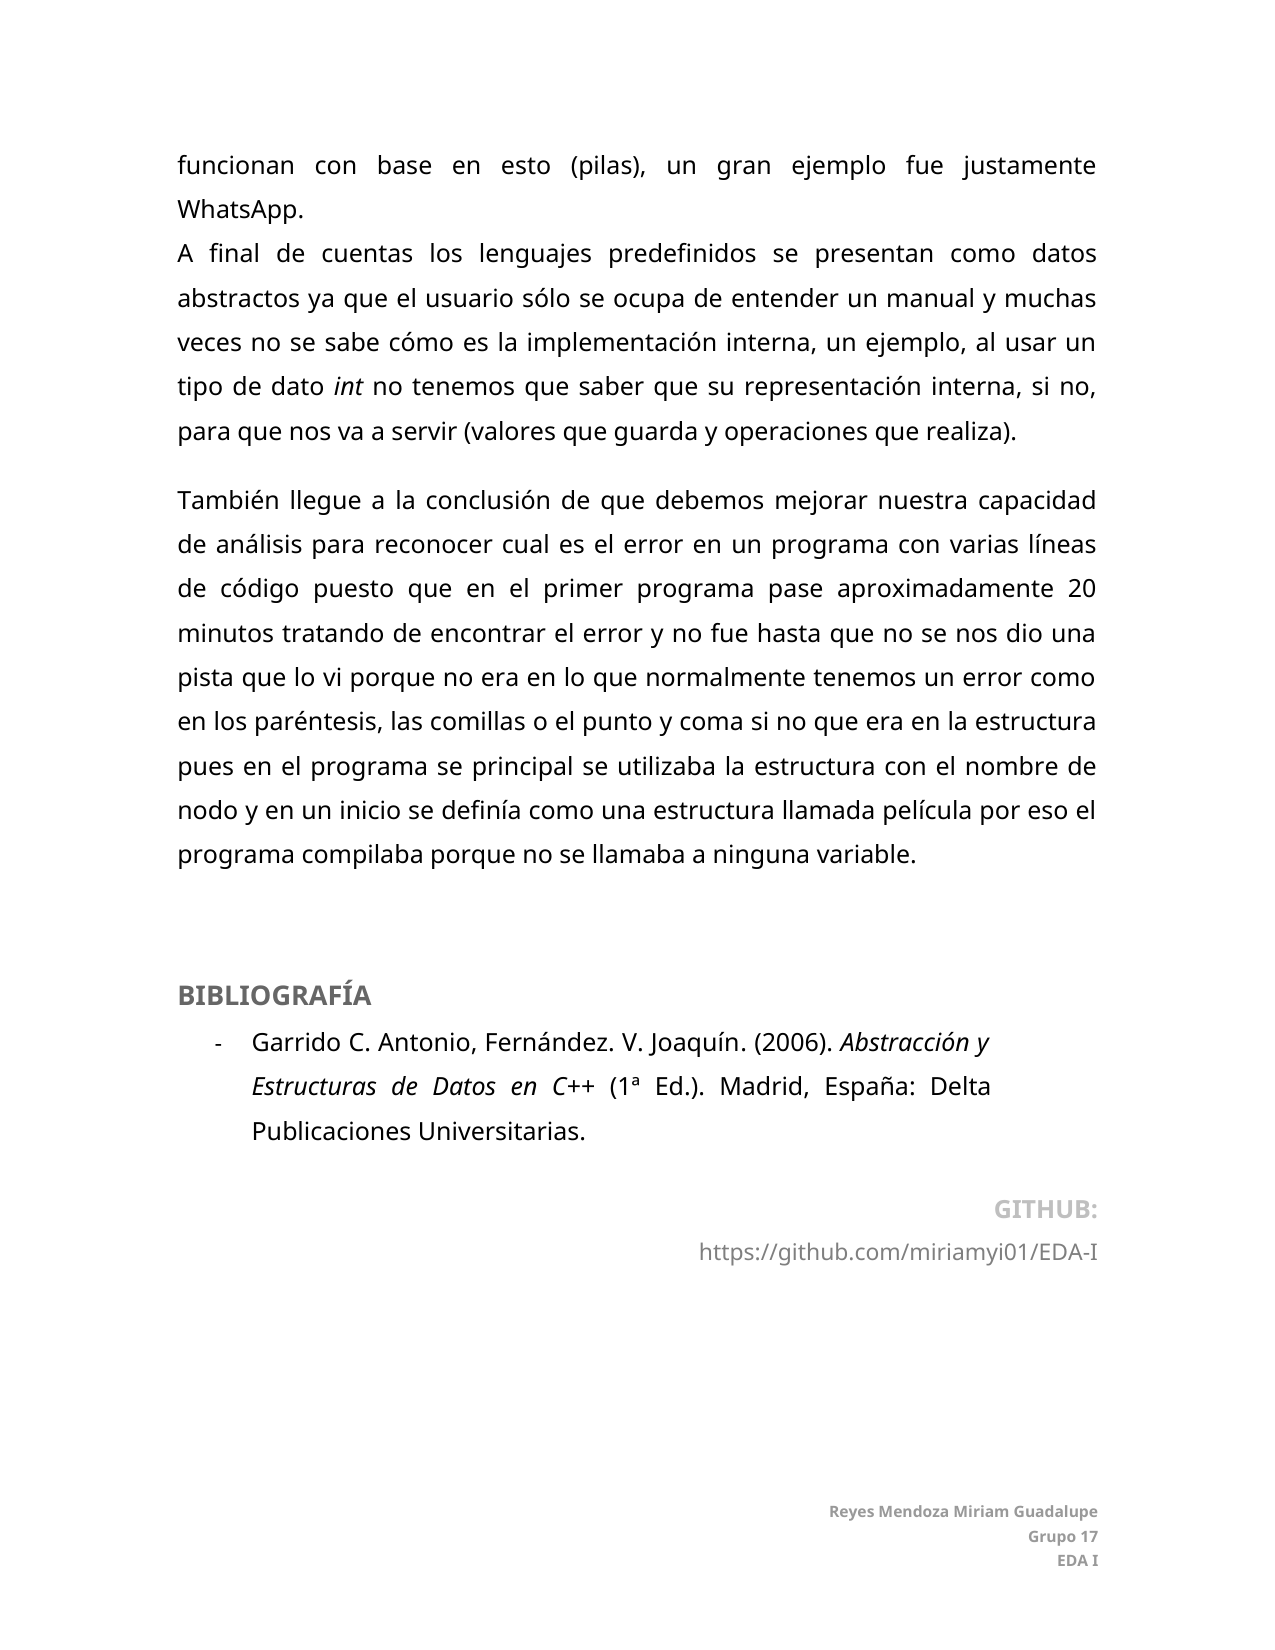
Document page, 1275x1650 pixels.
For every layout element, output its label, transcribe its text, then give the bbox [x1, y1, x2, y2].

text https://github.com/miriamyi01/EDA-I [177, 1236, 1098, 1267]
text BIBLIOGRAFÍA [177, 977, 1098, 1014]
text A final de cuentas los lenguajes predefinidos se presentan como datos abstractos ya que el usuario sólo se ocupa de entender un manual y muchas veces no se sabe cómo es la implementación interna, un ejemplo, al usar un tipo de dato int no tenemos que saber que su representación interna, si no, para que nos va a servir (valores que guarda y operaciones que realiza). [177, 236, 1098, 447]
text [177, 148, 1098, 226]
text También llegue a la conclusión de que debemos mejorar nuestra capacidad de análisis para reconocer cual es el error en un programa con varias líneas de código puesto que en el primer programa pase aproximadamente 20 minutos tratando de encontrar el error y no fue hasta que no se nos dio una pista que lo vi porque no era en lo que normalmente tenemos un error como en los paréntesis, las comillas o el punto y coma si no que era en la estructura pues en el programa se principal se utilizaba la estructura con el nombre de nodo y en un inicio se definía como una estructura llamada película por eso el programa compilaba porque no se llamaba a ninguna variable. [177, 482, 1098, 871]
text GITHUB: [177, 1192, 1098, 1226]
list Garrido C. Antonio, Fernández. V. Joaquín. (2006). Abstracción y Estructuras de Datos en C++ (1ª Ed.). Madrid, España: Delta Publicaciones Universitarias. [214, 1025, 992, 1147]
